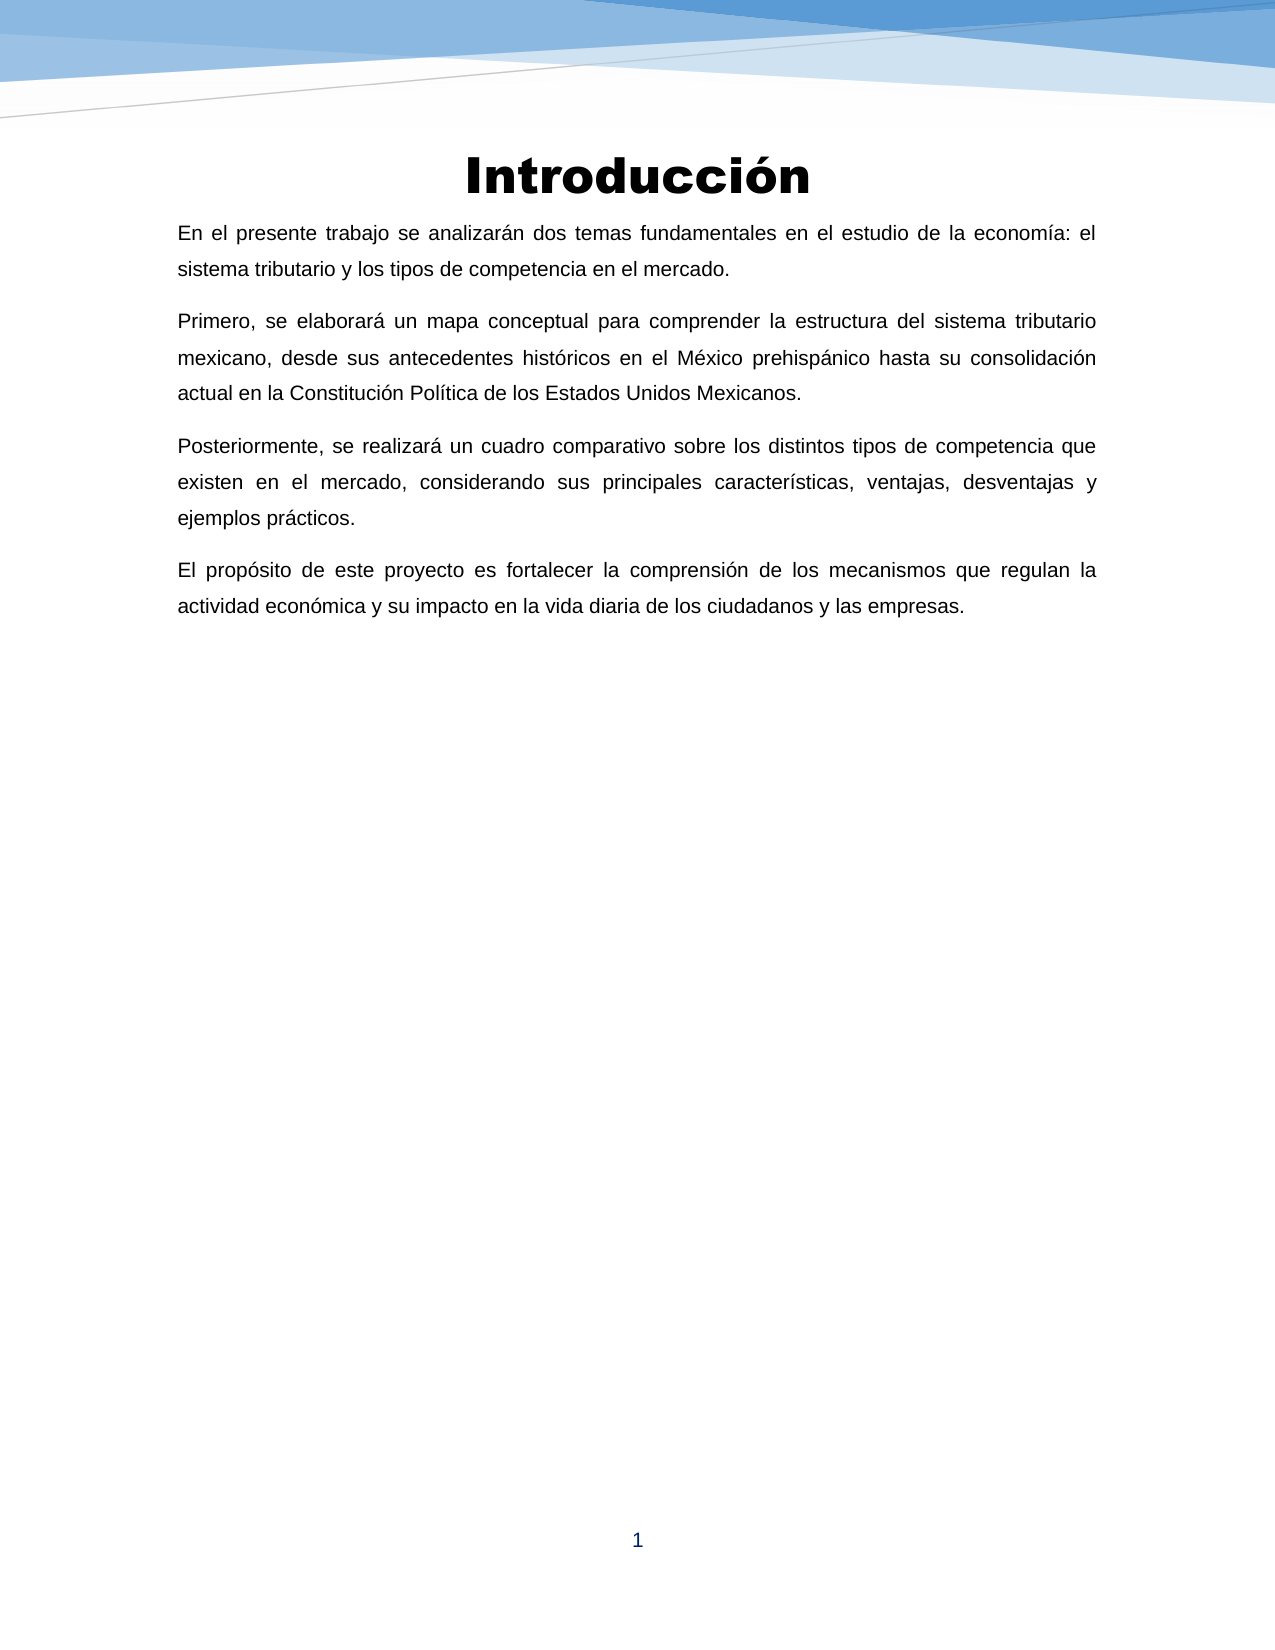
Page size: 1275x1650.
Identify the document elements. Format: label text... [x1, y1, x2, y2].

text Introducción [177, 148, 1098, 204]
text Primero, se elaborará un mapa conceptual para comprender la estructura del sistema tributario mexicano, desde sus antecedentes históricos en el México prehispánico hasta su consolidación actual en la Constitución Política de los Estados Unidos Mexicanos. [177, 309, 1098, 405]
text El propósito de este proyecto es fortalecer la comprensión de los mecanismos que regulan la actividad económica y su impacto en la vida diaria de los ciudadanos y las empresas. [177, 558, 1098, 618]
picture [0, 0, 1275, 129]
text Posteriormente, se realizará un cuadro comparativo sobre los distintos tipos de competencia que existen en el mercado, considerando sus principales características, ventajas, desventajas y ejemplos prácticos. [177, 434, 1098, 530]
text En el presente trabajo se analizarán dos temas fundamentales en el estudio de la economía: el sistema tributario y los tipos de competencia en el mercado. [177, 221, 1098, 281]
